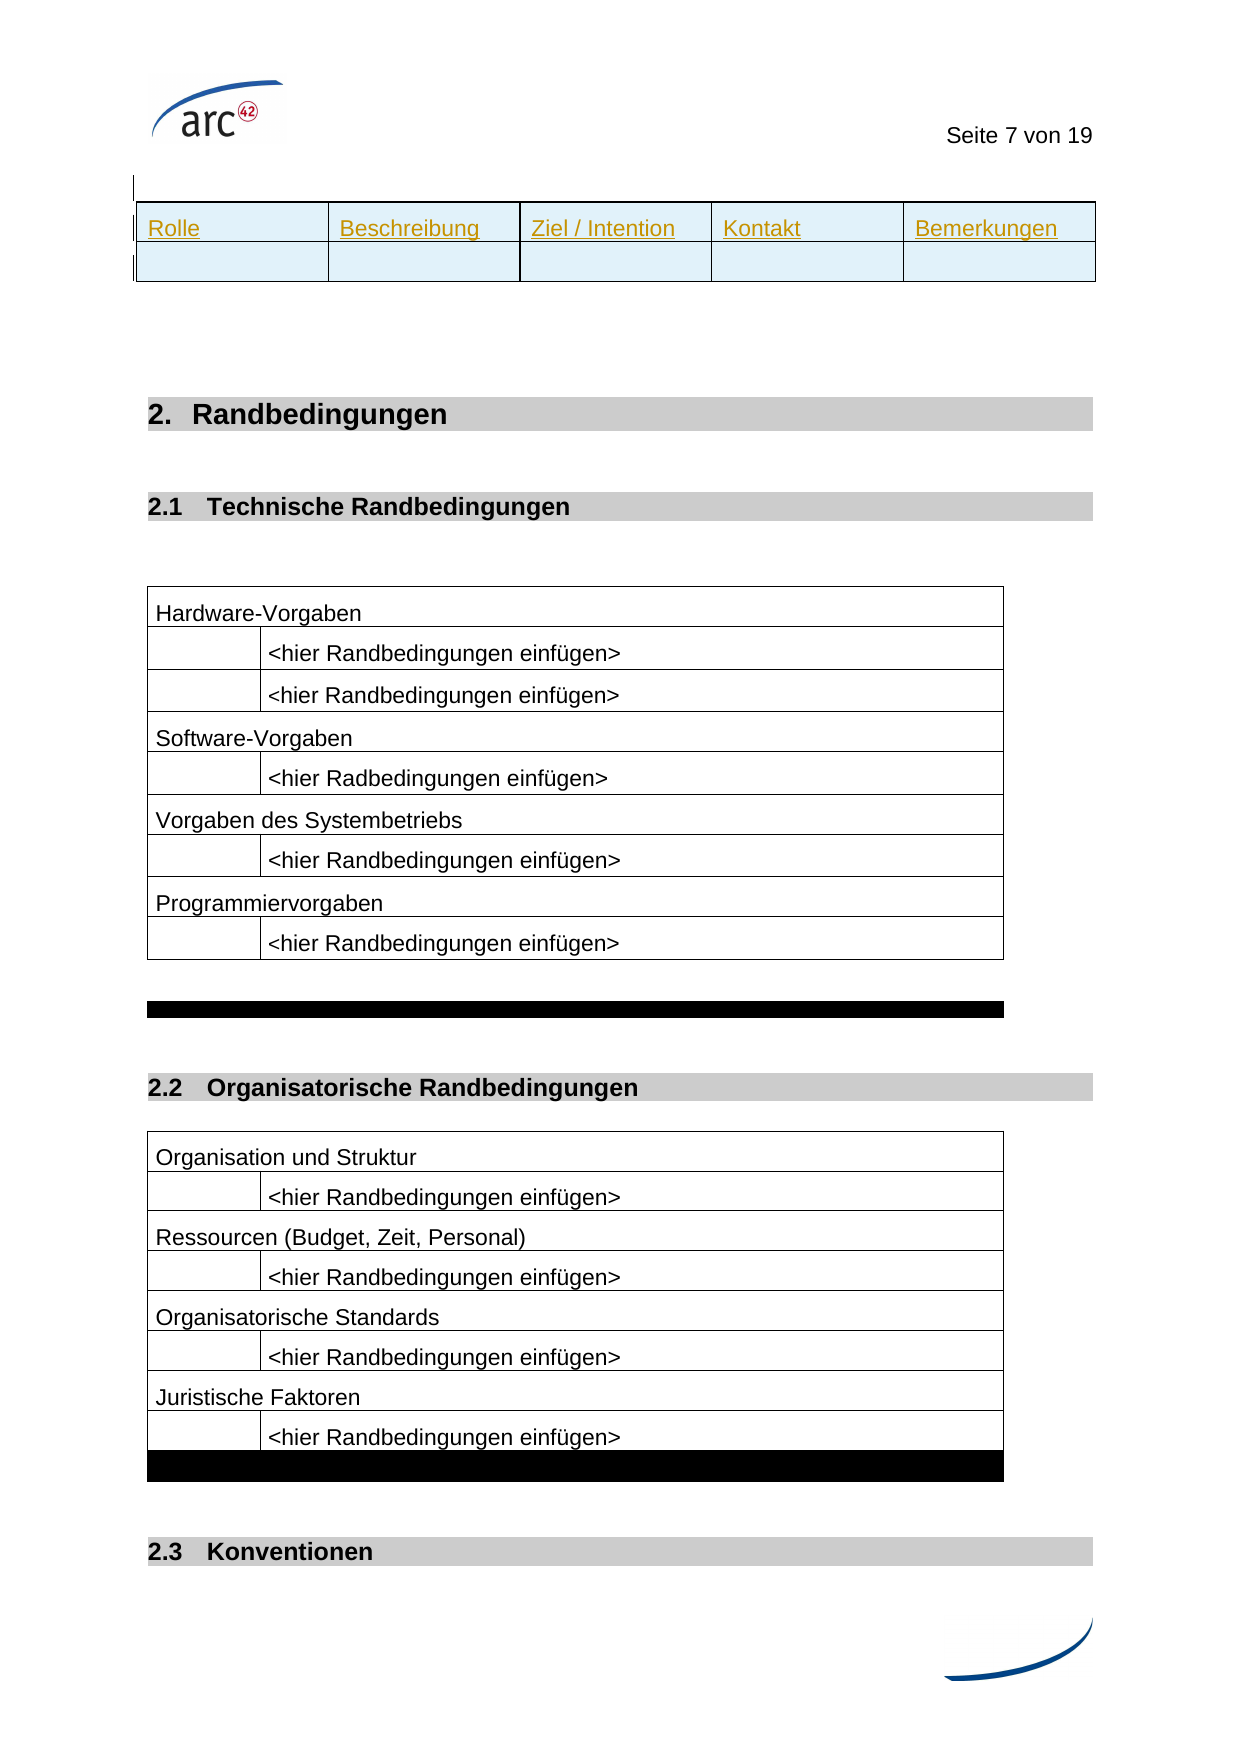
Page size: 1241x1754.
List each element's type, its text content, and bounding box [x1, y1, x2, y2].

table_cell <hier Randbedingungen einfügen> [261, 1411, 1003, 1450]
table_cell Ressourcen (Budget, Zeit, Personal) [148, 1211, 1003, 1250]
table_header Organisation und Struktur [148, 1132, 1003, 1171]
subtitle Konventionen [148, 1537, 1093, 1566]
table_cell <hier Randbedingungen einfügen> [261, 835, 1003, 876]
table_cell <hier Radbedingungen einfügen> [261, 752, 1003, 794]
table_cell Vorgaben des Systembetriebs [148, 795, 1003, 833]
table_cell Organisatorische Standards [148, 1291, 1003, 1330]
table_cell Software-Vorgaben [148, 712, 1003, 751]
table_cell [148, 752, 260, 794]
table_header Hardware-Vorgaben [148, 587, 1003, 626]
subtitle Organisatorische Randbedingungen [148, 1073, 1093, 1101]
table_cell [148, 1251, 260, 1290]
subtitle Technische Randbedingungen [148, 492, 1093, 521]
table_cell [148, 1411, 260, 1450]
picture [147, 73, 288, 144]
table_cell [148, 627, 260, 668]
table_cell <hier Randbedingungen einfügen> [261, 917, 1003, 959]
table_cell Programmiervorgaben [148, 877, 1003, 916]
table_cell [148, 670, 260, 711]
table_cell <hier Randbedingungen einfügen> [261, 1331, 1003, 1370]
table_cell <hier Randbedingungen einfügen> [261, 670, 1003, 711]
picture [944, 1615, 1093, 1681]
table_cell <hier Randbedingungen einfügen> [261, 1172, 1003, 1210]
table_cell [148, 1172, 260, 1210]
subtitle Randbedingungen [148, 397, 1093, 431]
table_cell [148, 835, 260, 876]
table_cell [148, 917, 260, 959]
table_cell <hier Randbedingungen einfügen> [261, 1251, 1003, 1290]
table_cell [148, 1331, 260, 1370]
table_cell <hier Randbedingungen einfügen> [261, 627, 1003, 668]
table_cell Juristische Faktoren [148, 1371, 1003, 1410]
